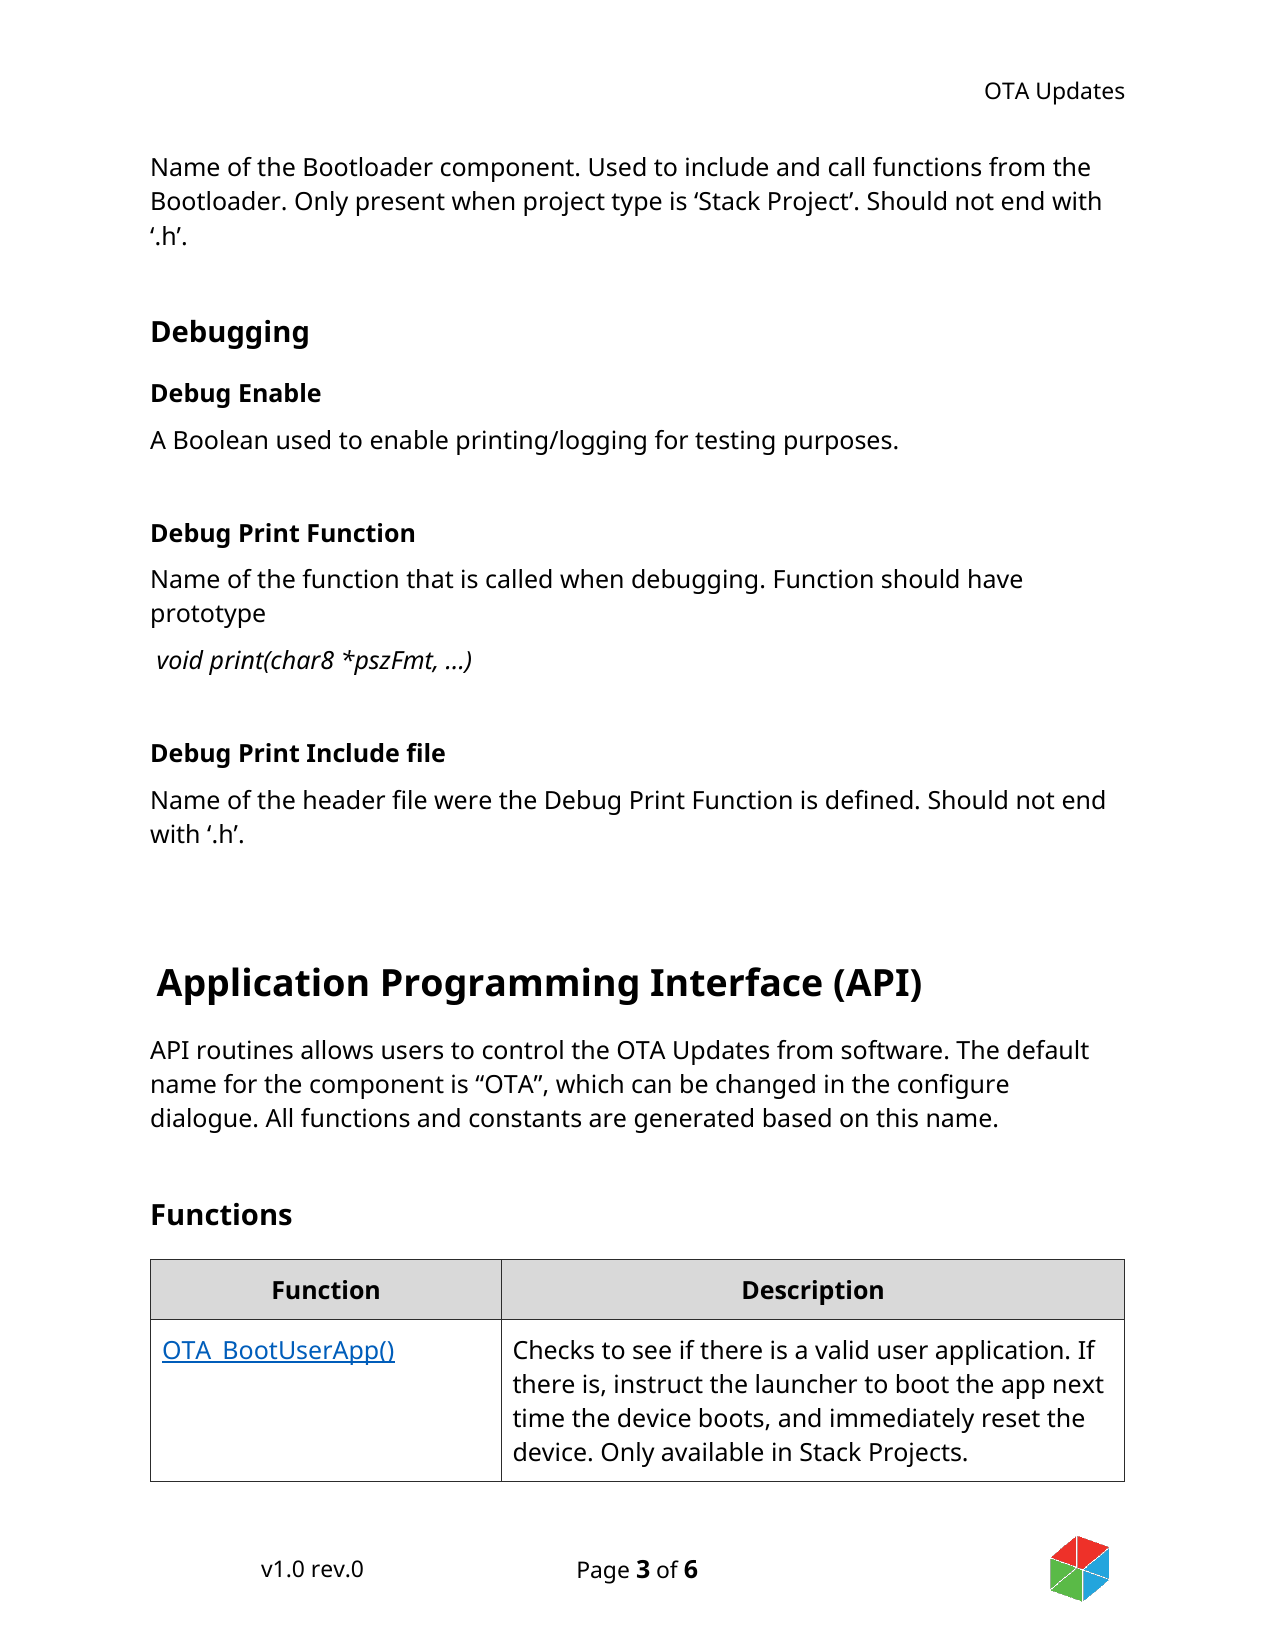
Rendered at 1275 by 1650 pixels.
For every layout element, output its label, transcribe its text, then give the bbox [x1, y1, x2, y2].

picture [1045, 1533, 1113, 1604]
table_cell Checks to see if there is a valid user application. If there is, instruct the launcher to boot the app next time the device boots, and immediately reset the device. Only available in Stack Projects. [502, 1320, 1124, 1481]
text Debug Enable [150, 376, 1125, 410]
text Name of the header file were the Debug Print Function is defined. Should not end with ‘.h’. [150, 782, 1125, 850]
table_header Description [502, 1260, 1124, 1319]
text Name of the function that is called when debugging. Function should have prototype [150, 562, 1125, 630]
text API routines allows users to control the OTA Updates from software. The default name for the component is “OTA”, which can be changed in the configure dialogue. All functions and constants are generated based on this name. [150, 1033, 1125, 1135]
text Debug Print Include file [150, 736, 1125, 770]
text Functions [150, 1194, 1125, 1234]
text Debug Print Function [150, 515, 1125, 549]
subtitle Debugging [150, 311, 1125, 351]
text void print(char8 *pszFmt, ...) [150, 643, 1125, 677]
text Name of the Bootloader component. Used to include and call functions from the Bootloader. Only present when project type is ‘Stack Project’. Should not end with ‘.h’. [150, 150, 1125, 252]
subtitle Application Programming Interface (API) [150, 956, 1125, 1007]
table_header Function [151, 1260, 501, 1319]
text A Boolean used to enable printing/logging for testing purposes. [150, 422, 1125, 456]
table_cell OTA_BootUserApp() [151, 1320, 501, 1481]
